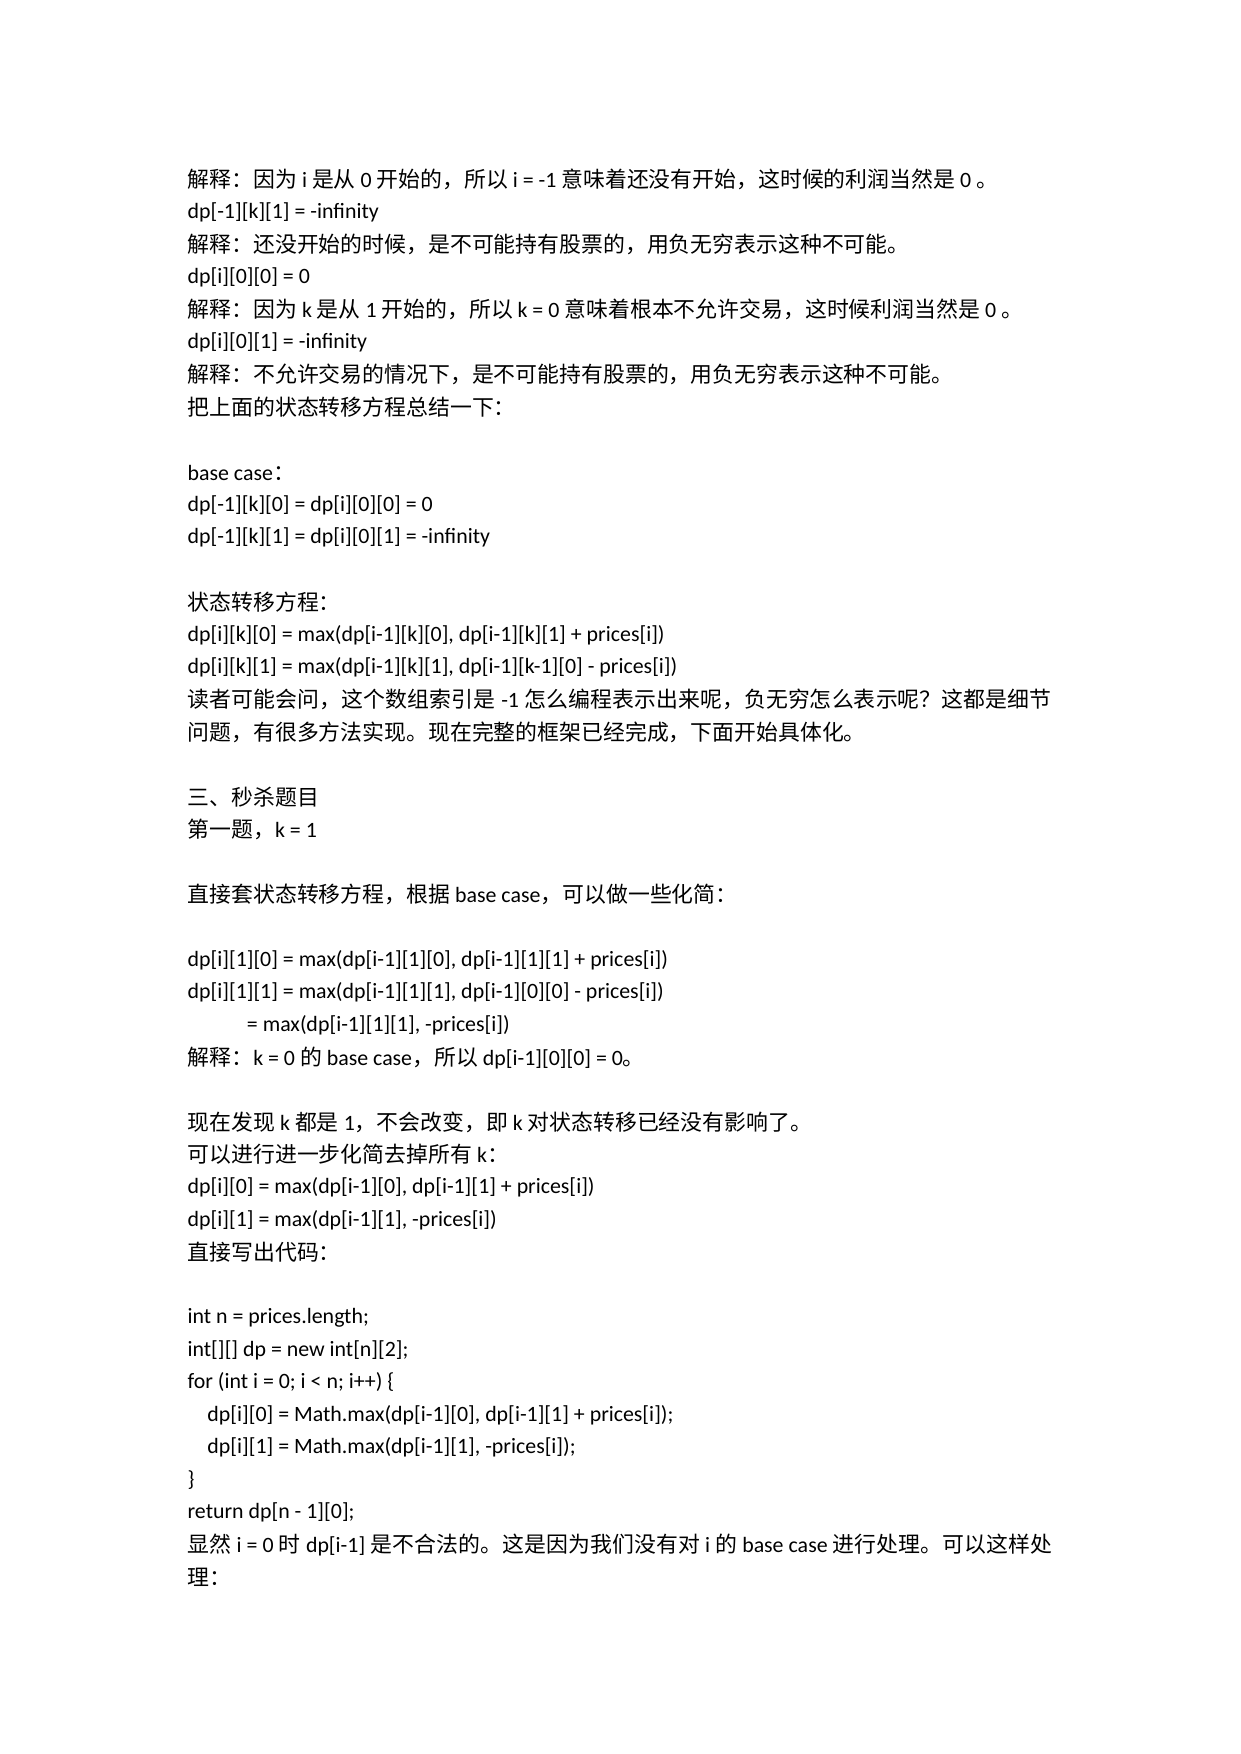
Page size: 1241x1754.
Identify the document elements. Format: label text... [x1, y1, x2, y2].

text dp[i][0][0] = 0 [187, 259, 1053, 292]
text int n = prices.length; [187, 1299, 1053, 1332]
text dp[i][1][0] = max(dp[i-1][1][0], dp[i-1][1][1] + prices[i]) [187, 942, 1053, 974]
text 直接写出代码： [187, 1234, 1053, 1267]
text int[][] dp = new int[n][2]; [187, 1332, 1053, 1364]
text 解释：k = 0 的 base case，所以 dp[i-1][0][0] = 0。 [187, 1039, 1053, 1072]
text dp[i][k][1] = max(dp[i-1][k][1], dp[i-1][k-1][0] - prices[i]) [187, 649, 1053, 682]
text 状态转移方程： [187, 584, 1053, 617]
text 直接套状态转移方程，根据 base case，可以做一些化简： [187, 877, 1053, 909]
text dp[i][0] = max(dp[i-1][0], dp[i-1][1] + prices[i]) [187, 1169, 1053, 1202]
text dp[-1][k][1] = -infinity [187, 194, 1053, 227]
text 解释：因为 k 是从 1 开始的，所以 k = 0 意味着根本不允许交易，这时候利润当然是 0 。 [187, 292, 1053, 324]
text } [187, 1462, 1053, 1494]
text 读者可能会问，这个数组索引是 -1 怎么编程表示出来呢，负无穷怎么表示呢？这都是细节问题，有很多方法实现。现在完整的框架已经完成，下面开始具体化。 [187, 682, 1053, 747]
text dp[i][0][1] = -infinity [187, 324, 1053, 357]
text dp[i][0] = Math.max(dp[i-1][0], dp[i-1][1] + prices[i]); [187, 1397, 1053, 1429]
text return dp[n - 1][0]; [187, 1494, 1053, 1527]
text for (int i = 0; i < n; i++) { [187, 1364, 1053, 1397]
text 现在发现 k 都是 1，不会改变，即 k 对状态转移已经没有影响了。 [187, 1104, 1053, 1137]
text 三、秒杀题目 [187, 779, 1053, 812]
text dp[-1][k][0] = dp[i][0][0] = 0 [187, 487, 1053, 519]
text 把上面的状态转移方程总结一下： [187, 389, 1053, 422]
text 解释：还没开始的时候，是不可能持有股票的，用负无穷表示这种不可能。 [187, 227, 1053, 259]
text 第一题，k = 1 [187, 812, 1053, 844]
text 可以进行进一步化简去掉所有 k： [187, 1137, 1053, 1169]
text base case： [187, 454, 1053, 487]
text dp[-1][k][1] = dp[i][0][1] = -infinity [187, 519, 1053, 552]
text dp[i][1] = max(dp[i-1][1], -prices[i]) [187, 1202, 1053, 1234]
text 解释：因为 i 是从 0 开始的，所以 i = -1 意味着还没有开始，这时候的利润当然是 0 。 [187, 162, 1053, 194]
text 解释：不允许交易的情况下，是不可能持有股票的，用负无穷表示这种不可能。 [187, 357, 1053, 389]
text dp[i][1] = Math.max(dp[i-1][1], -prices[i]); [187, 1429, 1053, 1462]
text 显然 i = 0 时 dp[i-1] 是不合法的。这是因为我们没有对 i 的 base case 进行处理。可以这样处理： [187, 1527, 1053, 1592]
text = max(dp[i-1][1][1], -prices[i]) [187, 1007, 1053, 1039]
text dp[i][k][0] = max(dp[i-1][k][0], dp[i-1][k][1] + prices[i]) [187, 617, 1053, 649]
text dp[i][1][1] = max(dp[i-1][1][1], dp[i-1][0][0] - prices[i]) [187, 974, 1053, 1007]
